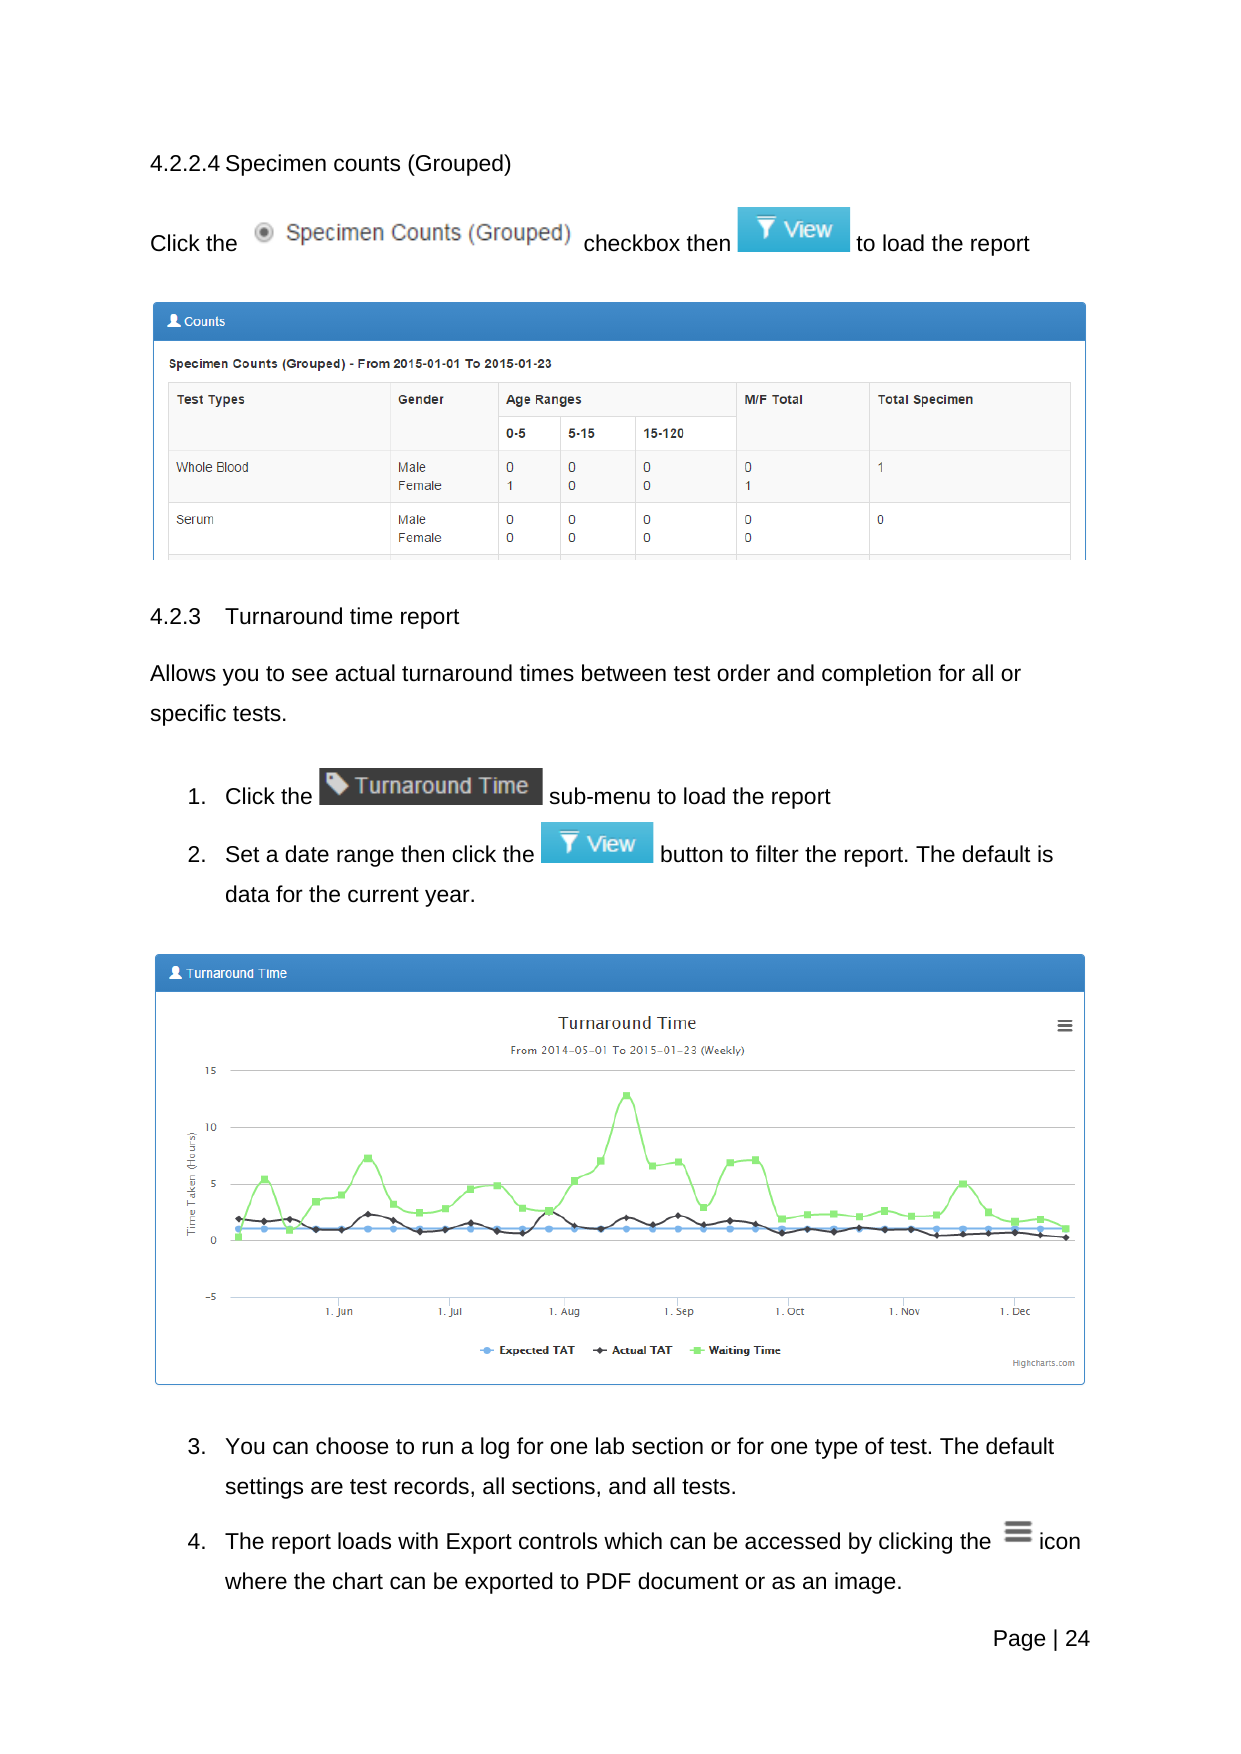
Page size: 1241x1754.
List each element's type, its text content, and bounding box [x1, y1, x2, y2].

list The report loads with Export controls which can be accessed by clicking the icon where the chart can be exported to PDF document or as an image. [187, 1512, 1090, 1594]
subtitle 4.2.2.4 Specimen counts (Grouped) [150, 150, 1090, 176]
picture [244, 213, 584, 252]
text Allows you to see actual turnaround times between test order and completion for all or specific tests. [150, 660, 1090, 726]
picture [150, 298, 1089, 560]
picture [737, 207, 851, 252]
picture [319, 768, 543, 805]
picture [998, 1512, 1039, 1550]
picture [150, 949, 1089, 1391]
list Set a date range then click the button to filter the report. The default is data for the current year. [187, 822, 1090, 907]
list You can choose to run a log for one lab section or for one type of test. The default settings are test records, all sections, and all tests. [187, 1433, 1090, 1499]
picture [541, 822, 654, 863]
list Click the sub-menu to load the report [187, 768, 1090, 809]
subtitle 4.2.3 Turnaround time report [150, 603, 1090, 629]
